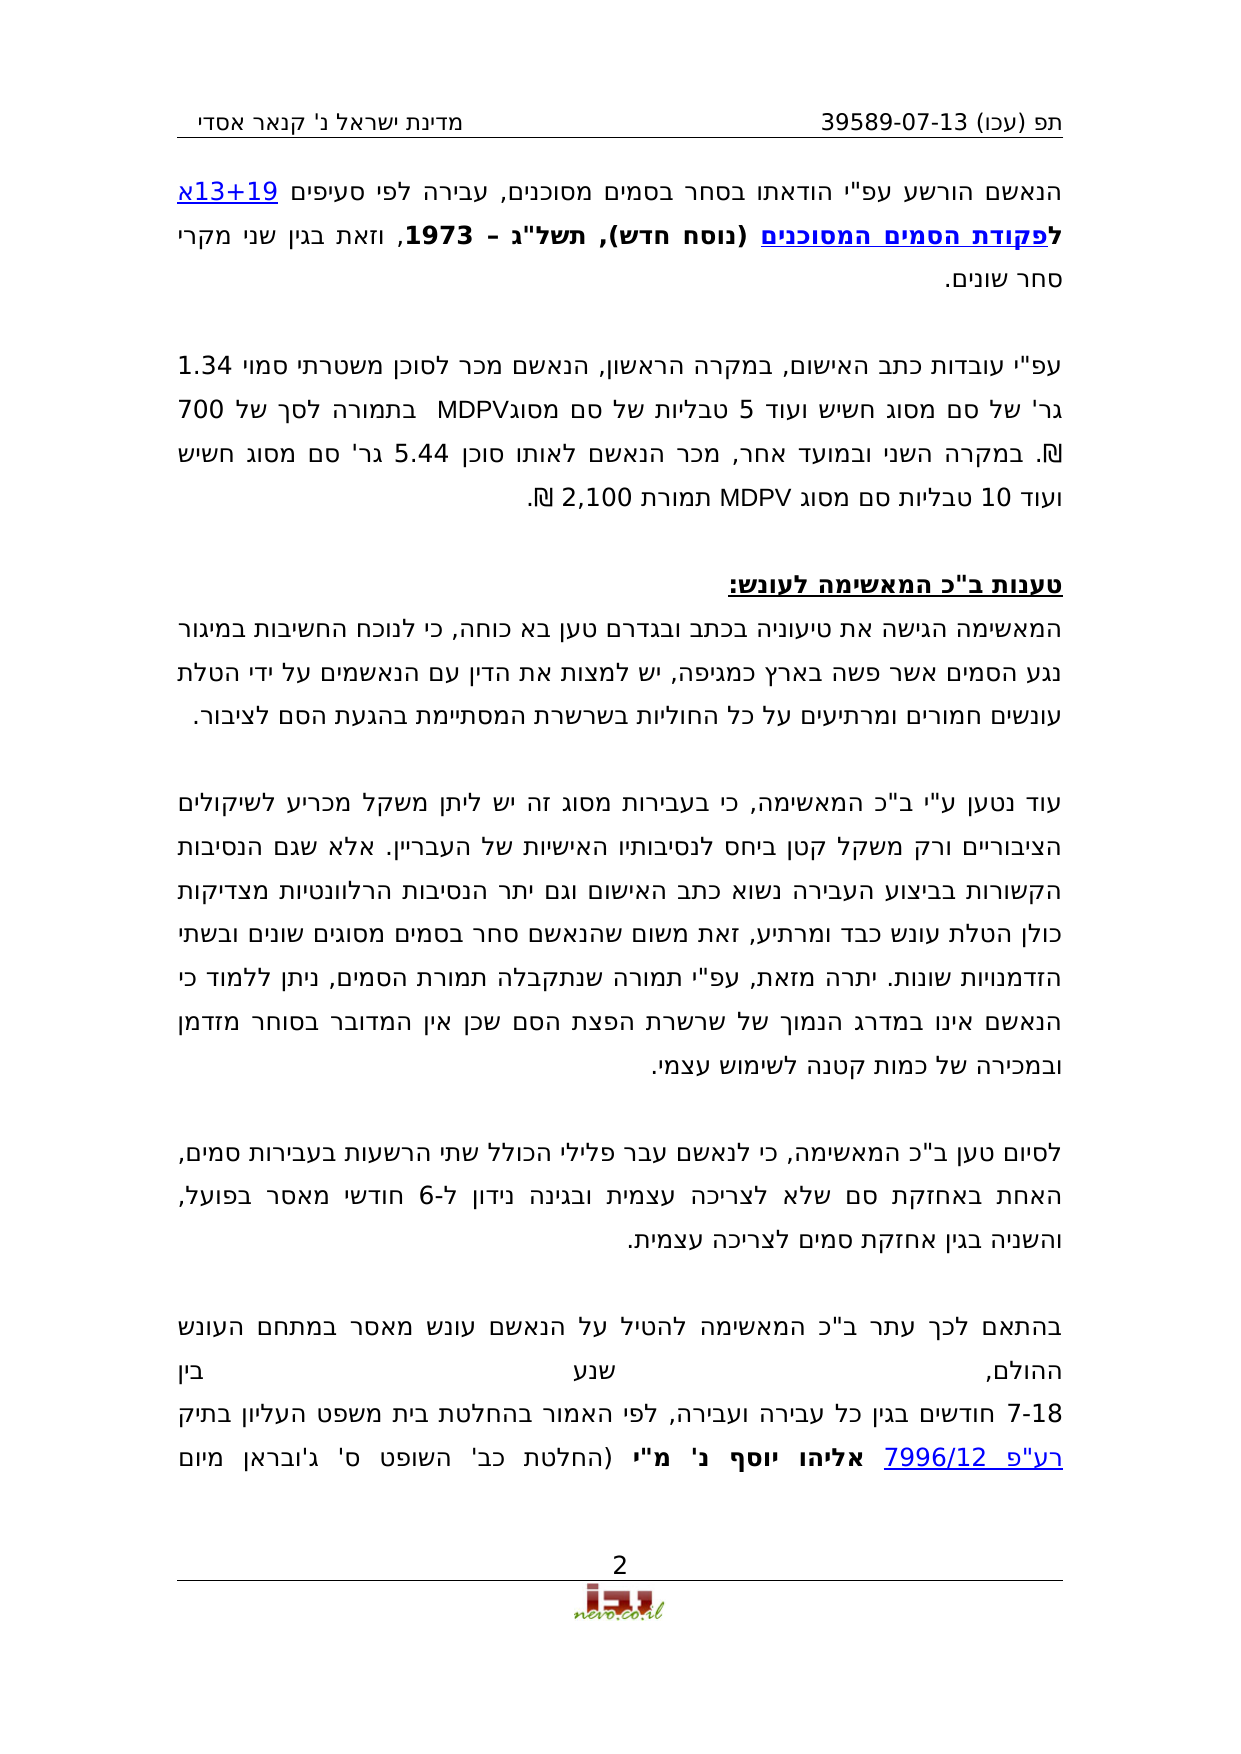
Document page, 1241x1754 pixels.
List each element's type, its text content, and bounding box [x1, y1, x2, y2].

text טענות ב"כ המאשימה לעונש: [177, 570, 1063, 599]
text עוד נטען ע"י ב"כ המאשימה, כי בעבירות מסוג זה יש ליתן משקל מכריע לשיקולים הציבוריים ורק משקל קטן ביחס לנסיבותיו האישיות של העבריין. אלא שגם הנסיבות הקשורות בביצוע העבירה נשוא כתב האישום וגם יתר הנסיבות הרלוונטיות מצדיקות כולן הטלת עונש כבד ומרתיע, זאת משום שהנאשם סחר בסמים מסוגים שונים ובשתי הזדמנויות שונות. יתרה מזאת, עפ"י תמורה שנתקבלה תמורת הסמים, ניתן ללמוד כי הנאשם אינו במדרג הנמוך של שרשרת הפצת הסם שכן אין המדובר בסוחר מזדמן ובמכירה של כמות קטנה לשימוש עצמי. [177, 788, 1063, 1080]
text לסיום טען ב"כ המאשימה, כי לנאשם עבר פלילי הכולל שתי הרשעות בעבירות סמים, האחת באחזקת סם שלא לצריכה עצמית ובגינה נידון ל-6 חודשי מאסר בפועל, והשניה בגין אחזקת סמים לצריכה עצמית. [177, 1138, 1063, 1254]
text הנאשם הורשע עפ"י הודאתו בסחר בסמים מסוכנים, עבירה לפי סעיפים 13+19א לפקודת הסמים המסוכנים (נוסח חדש), תשל"ג – 1973, וזאת בגין שני מקרי סחר שונים. [177, 177, 1063, 294]
text המאשימה הגישה את טיעוניה בכתב ובגדרם טען בא כוחה, כי לנוכח החשיבות במיגור נגע הסמים אשר פשה בארץ כמגיפה, יש למצות את הדין עם הנאשמים על ידי הטלת עונשים חמורים ומרתיעים על כל החוליות בשרשרת המסתיימת בהגעת הסם לציבור. [177, 614, 1063, 731]
text עפ"י עובדות כתב האישום, במקרה הראשון, הנאשם מכר לסוכן משטרתי סמוי 1.34 גר' של סם מסוג חשיש ועוד 5 טבליות של סם מסוגMDPV בתמורה לסך של 700 ₪. במקרה השני ובמועד אחר, מכר הנאשם לאותו סוכן 5.44 גר' סם מסוג חשיש ועוד 10 טבליות סם מסוג MDPV תמורת 2,100 ₪. [177, 352, 1063, 512]
picture [574, 1583, 666, 1621]
